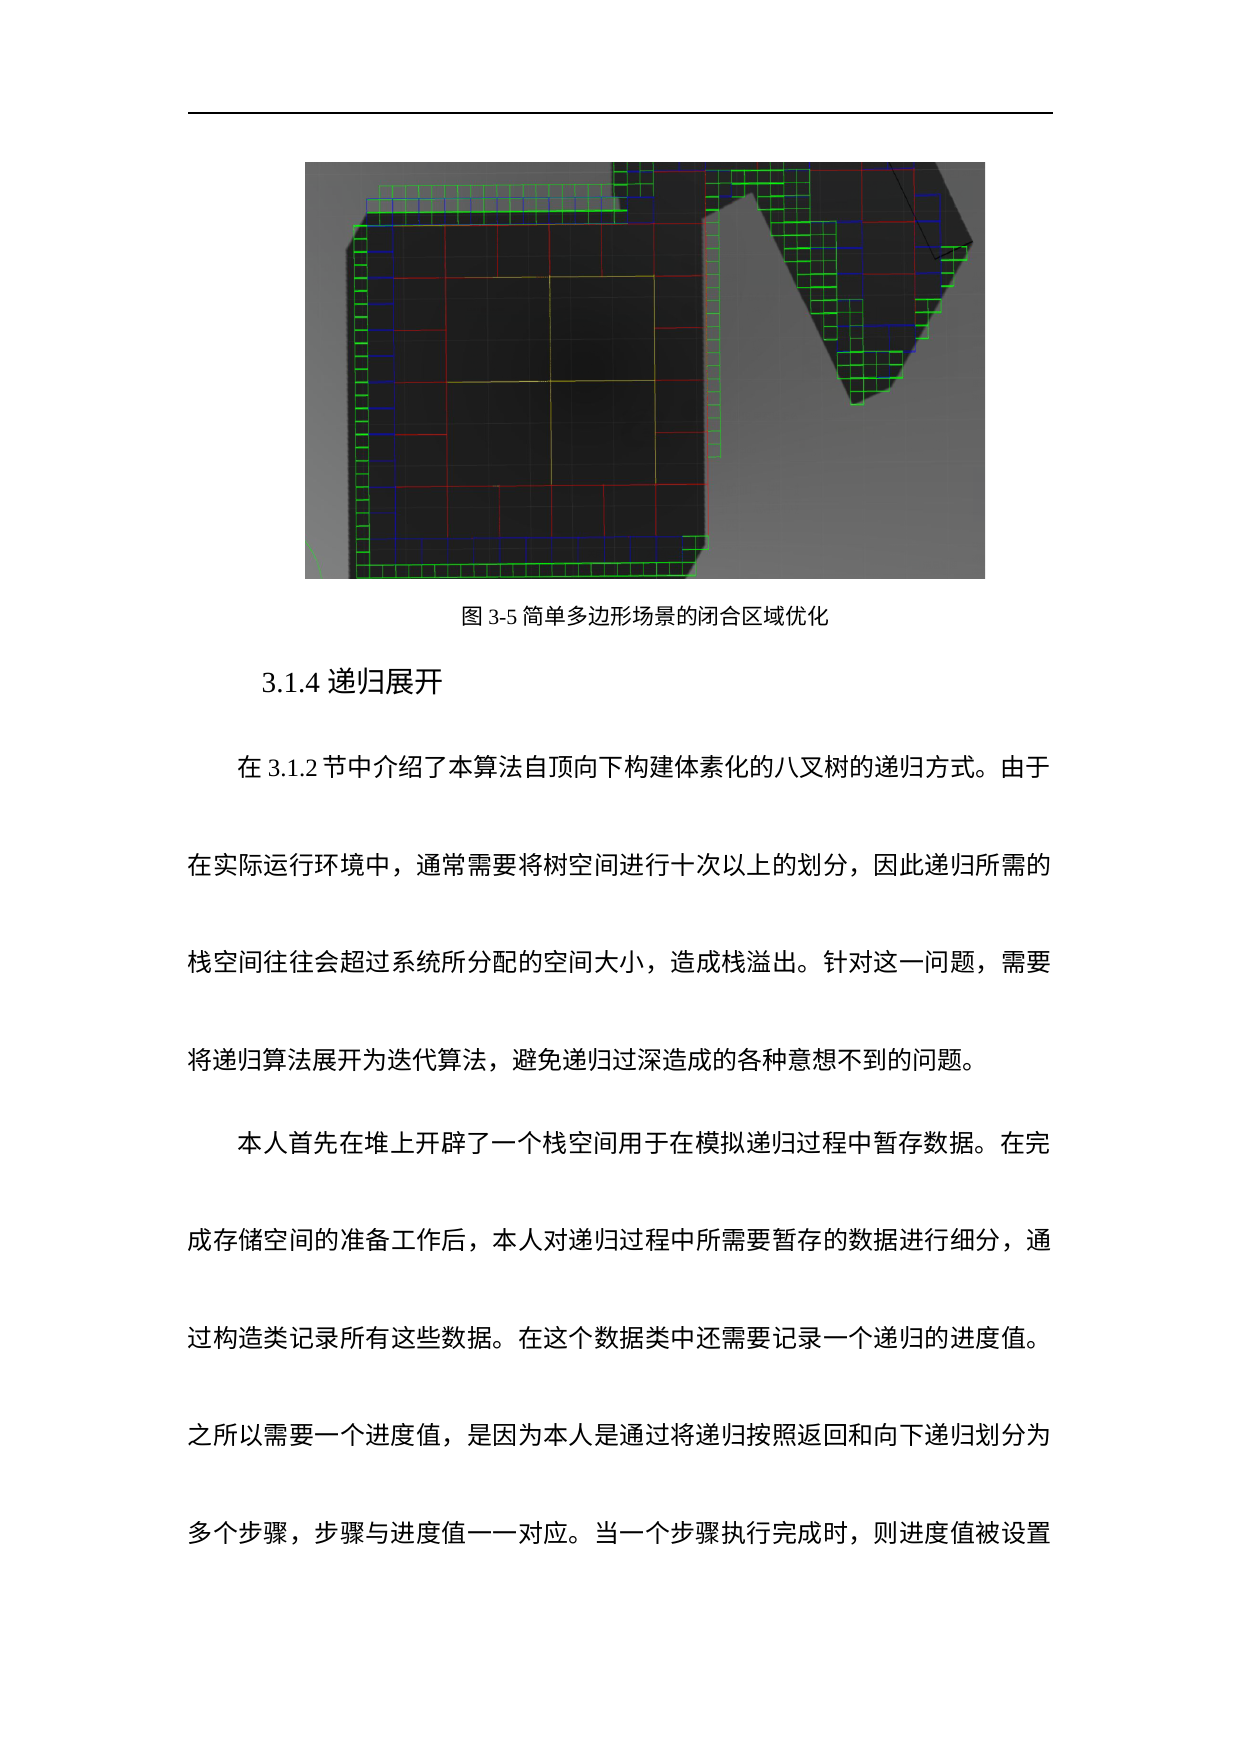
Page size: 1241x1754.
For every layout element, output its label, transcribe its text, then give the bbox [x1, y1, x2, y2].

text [187, 1109, 1053, 1564]
subtitle 递归展开 [261, 647, 1053, 712]
text 在3.1.2节中介绍了本算法自顶向下构建体素化的八叉树的递归方式。由于在实际运行环境中，通常需要将树空间进行十次以上的划分，因此递归所需的栈空间往往会超过系统所分配的空间大小，造成栈溢出。针对这一问题，需要将递归算法展开为迭代算法，避免递归过深造成的各种意想不到的问题。 [187, 733, 1053, 1091]
picture [305, 162, 986, 579]
